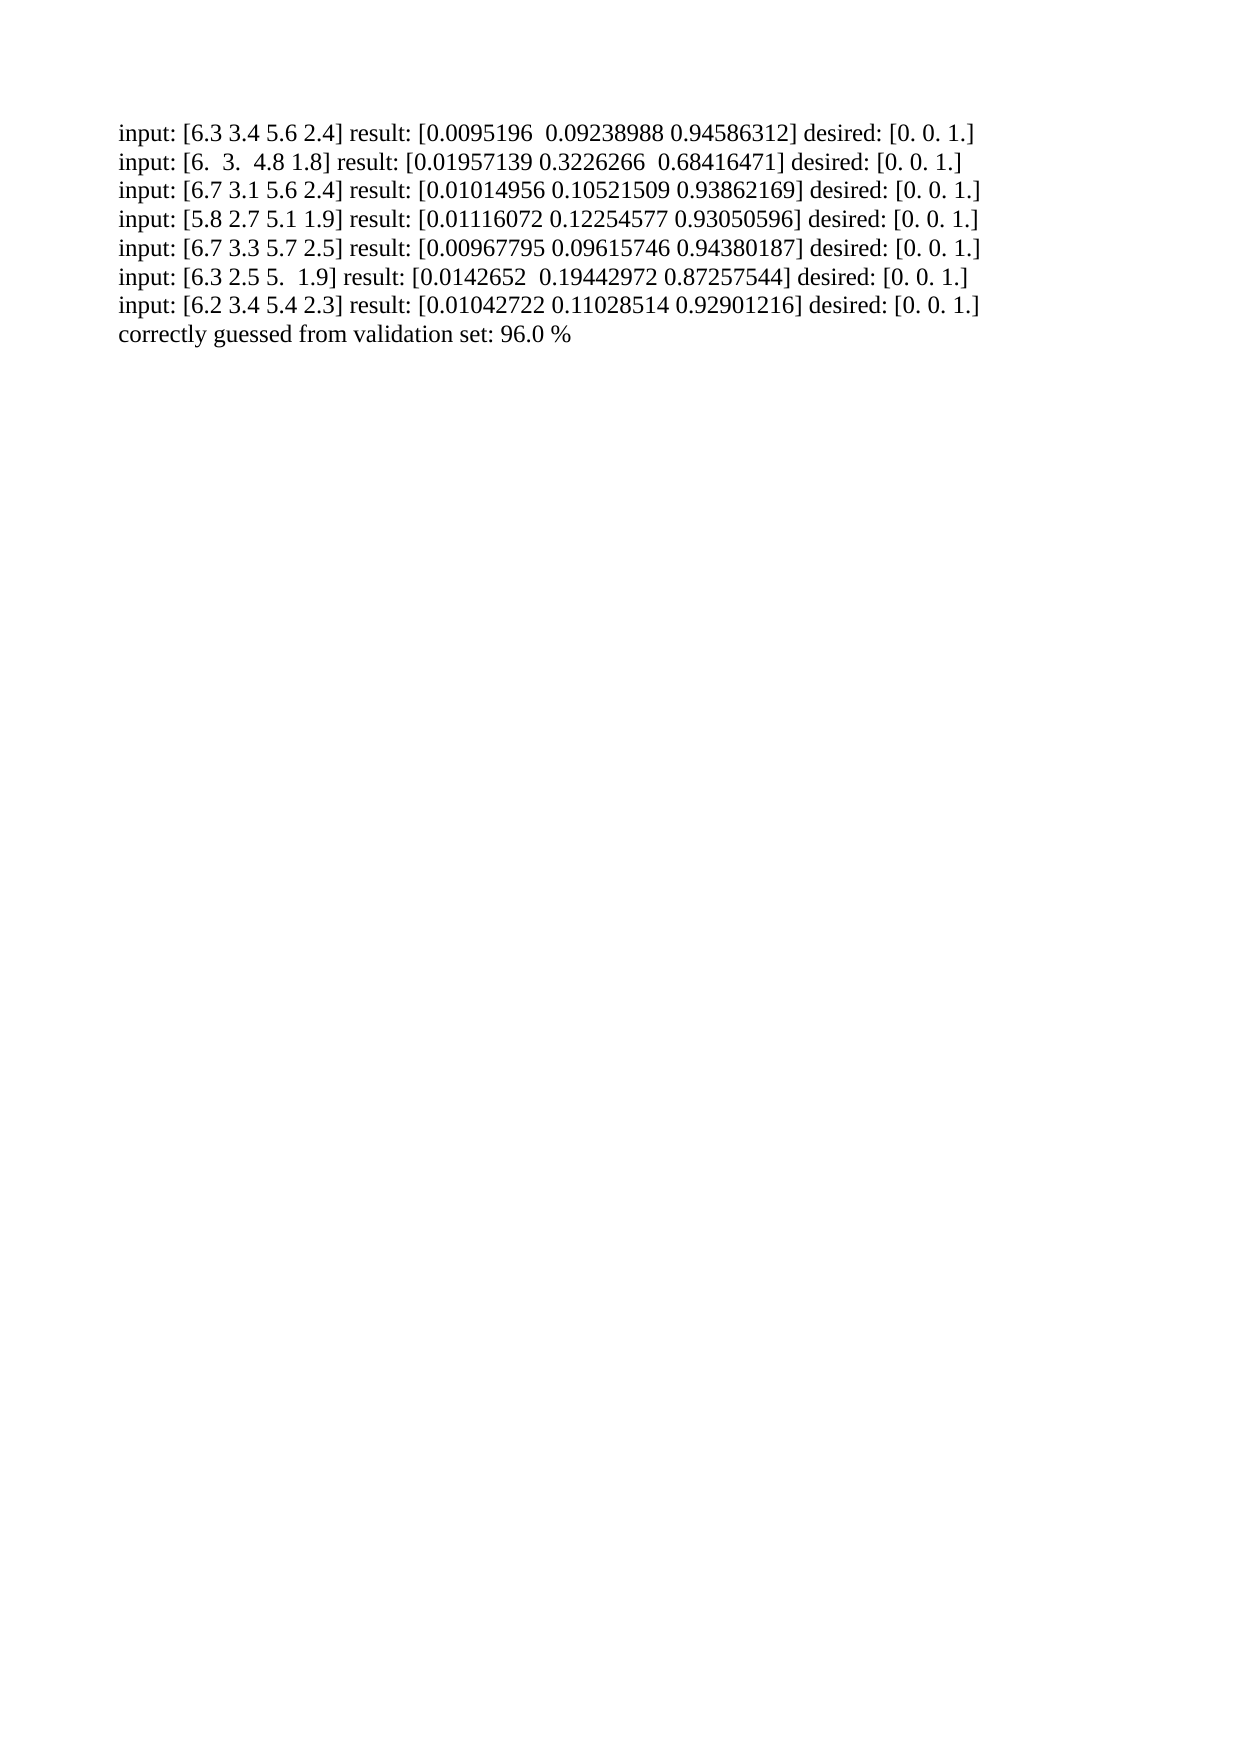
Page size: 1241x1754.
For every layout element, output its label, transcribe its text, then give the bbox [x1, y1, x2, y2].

text input: [6.2 3.4 5.4 2.3] result: [0.01042722 0.11028514 0.92901216] desired: [0. 0. 1.] [118, 291, 1122, 319]
text input: [6.3 3.4 5.6 2.4] result: [0.0095196 0.09238988 0.94586312] desired: [0. 0. 1.] [118, 118, 1122, 147]
text input: [6.3 2.5 5. 1.9] result: [0.0142652 0.19442972 0.87257544] desired: [0. 0. 1.] [118, 262, 1122, 291]
text input: [5.8 2.7 5.1 1.9] result: [0.01116072 0.12254577 0.93050596] desired: [0. 0. 1.] [118, 204, 1122, 233]
text correctly guessed from validation set: 96.0 % [118, 319, 1122, 348]
text input: [6.7 3.1 5.6 2.4] result: [0.01014956 0.10521509 0.93862169] desired: [0. 0. 1.] [118, 176, 1122, 204]
text input: [6.7 3.3 5.7 2.5] result: [0.00967795 0.09615746 0.94380187] desired: [0. 0. 1.] [118, 233, 1122, 262]
text input: [6. 3. 4.8 1.8] result: [0.01957139 0.3226266 0.68416471] desired: [0. 0. 1.] [118, 147, 1122, 176]
